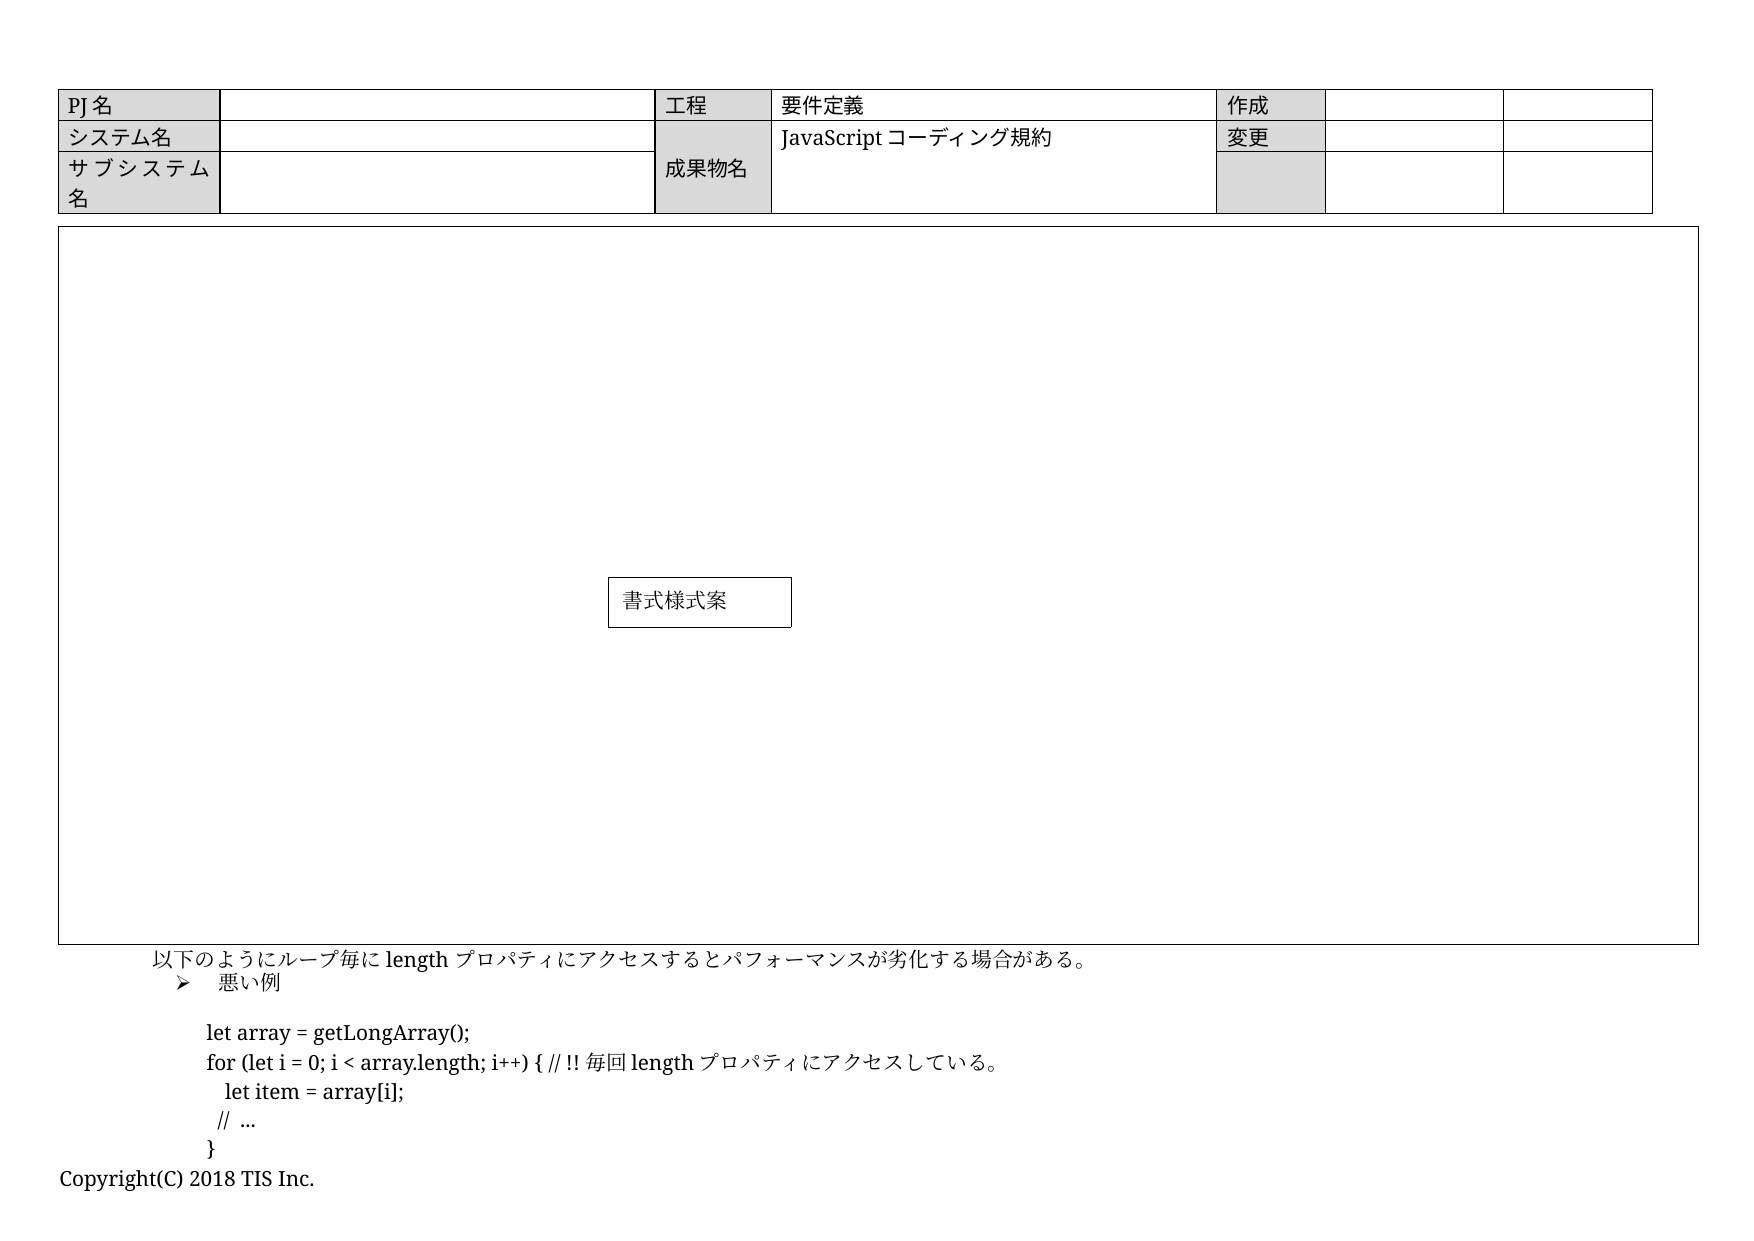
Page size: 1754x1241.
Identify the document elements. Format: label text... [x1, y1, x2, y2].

list 悪い例 [175, 974, 1695, 994]
text 以下のようにループ毎に length プロパティにアクセスするとパフォーマンスが劣化する場合がある。 [152, 945, 1695, 974]
